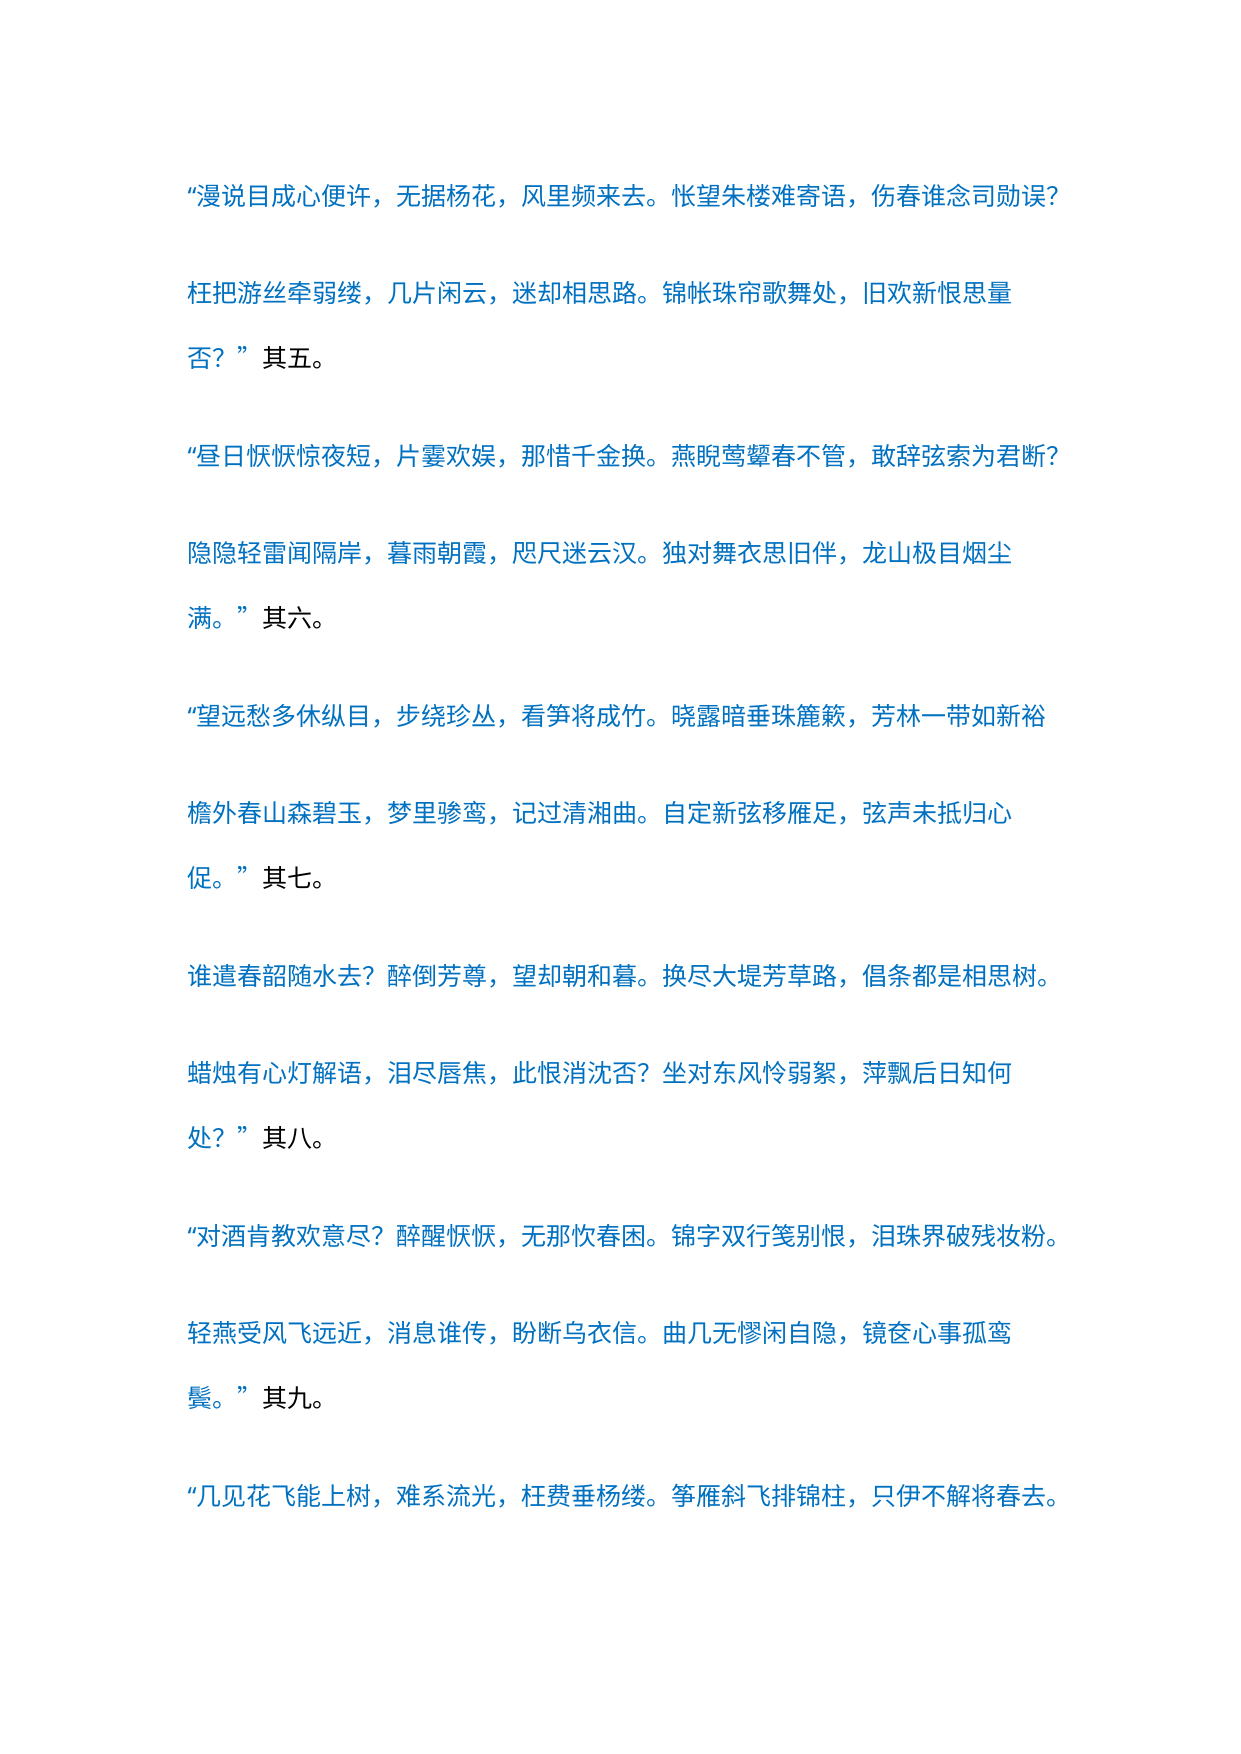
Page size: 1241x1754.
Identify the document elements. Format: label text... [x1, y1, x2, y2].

text “望远愁多休纵目，步绕珍丛，看笋将成竹。晓露暗垂珠簏簌，芳林一带如新裕 [187, 682, 1053, 747]
text “昼日恹恹惊夜短，片霎欢娱，那惜千金换。燕睨莺颦春不管，敢辞弦索为君断？ [187, 422, 1053, 487]
text 枉把游丝牵弱缕，几片闲云，迷却相思路。锦帐珠帘歌舞处，旧欢新恨思量否？”其五。 [187, 259, 1053, 389]
text 蜡烛有心灯解语，泪尽唇焦，此恨消沈否？坐对东风怜弱絮，萍飘后日知何处？”其八。 [187, 1039, 1053, 1169]
text “漫说目成心便许，无据杨花，风里频来去。怅望朱楼难寄语，伤春谁念司勋误？ [187, 162, 1053, 227]
text 轻燕受风飞远近，消息谁传，盼断乌衣信。曲几无憀闲自隐，镜奁心事孤鸾鬓。”其九。 [187, 1299, 1053, 1429]
text “对酒肯教欢意尽？醉醒恹恹，无那忺春困。锦字双行笺别恨，泪珠界破残妆粉。 [187, 1202, 1053, 1267]
text “几见花飞能上树，难系流光，枉费垂杨缕。筝雁斜飞排锦柱，只伊不解将春去。 [187, 1462, 1053, 1527]
text 谁遣春韶随水去？醉倒芳尊，望却朝和暮。换尽大堤芳草路，倡条都是相思树。 [187, 942, 1053, 1007]
text 檐外春山森碧玉，梦里骖鸾，记过清湘曲。自定新弦移雁足，弦声未抵归心促。”其七。 [187, 779, 1053, 909]
text 隐隐轻雷闻隔岸，暮雨朝霞，咫尺迷云汉。独对舞衣思旧伴，龙山极目烟尘满。”其六。 [187, 519, 1053, 649]
